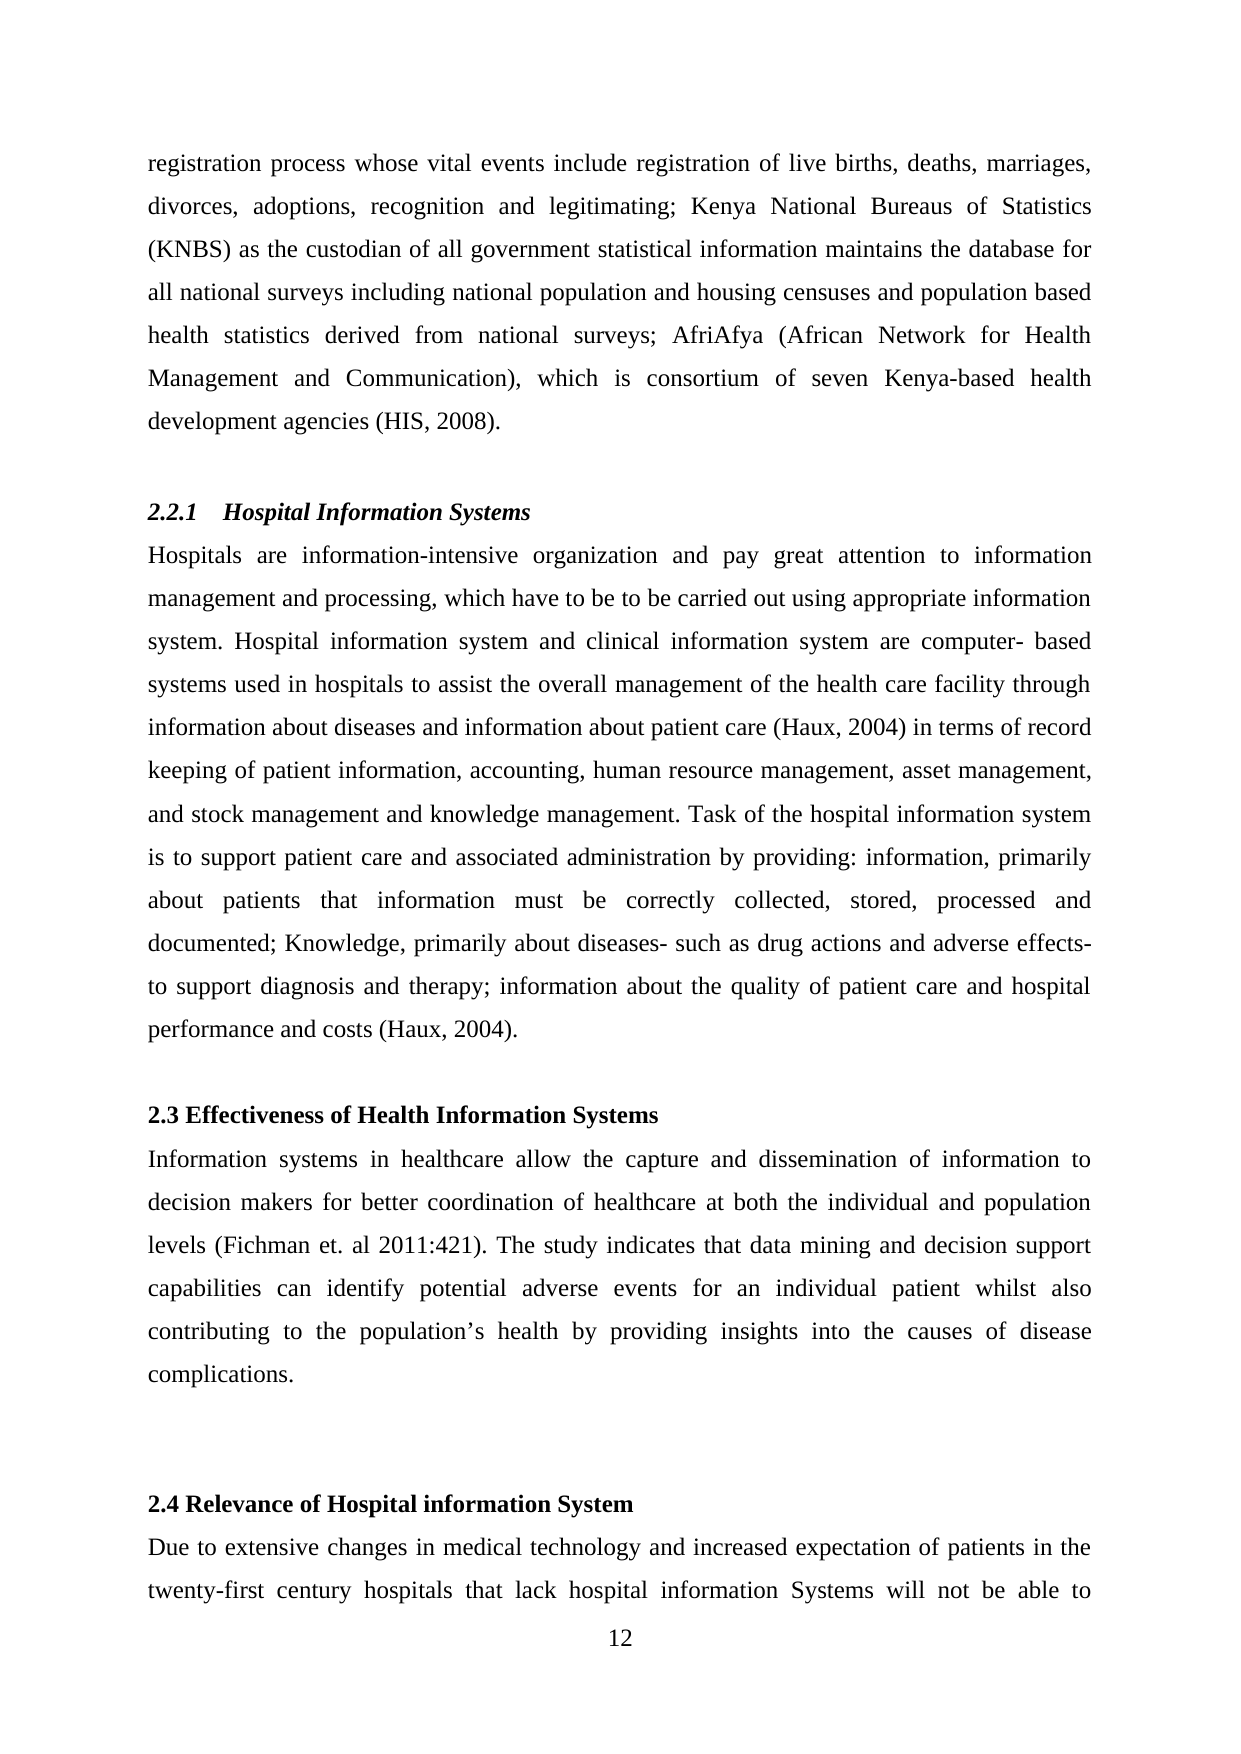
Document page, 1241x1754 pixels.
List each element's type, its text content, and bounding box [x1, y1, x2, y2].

text Information systems in healthcare allow the capture and dissemination of information to decision makers for better coordination of healthcare at both the individual and population levels (Fichman et. al 2011:421). The study indicates that data mining and decision support capabilities can identify potential adverse events for an individual patient whilst also contributing to the population’s health by providing insights into the causes of disease complications. [148, 1144, 1092, 1388]
text Hospitals are information-intensive organization and pay great attention to information management and processing, which have to be to be carried out using appropriate information system. Hospital information system and clinical information system are computer- based systems used in hospitals to assist the overall management of the health care facility through information about diseases and information about patient care (Haux, 2004) in terms of record keeping of patient information, accounting, human resource management, asset management, and stock management and knowledge management. Task of the hospital information system is to support patient care and associated administration by providing: information, primarily about patients that information must be correctly collected, stored, processed and documented; Knowledge, primarily about diseases- such as drug actions and adverse effects-to support diagnosis and therapy; information about the quality of patient care and hospital performance and costs (Haux, 2004). [148, 540, 1092, 1043]
subtitle Effectiveness of Health Information Systems [148, 1101, 1092, 1129]
subtitle Relevance of Hospital information System [148, 1489, 1092, 1517]
subtitle Hospital Information Systems [148, 497, 1092, 526]
